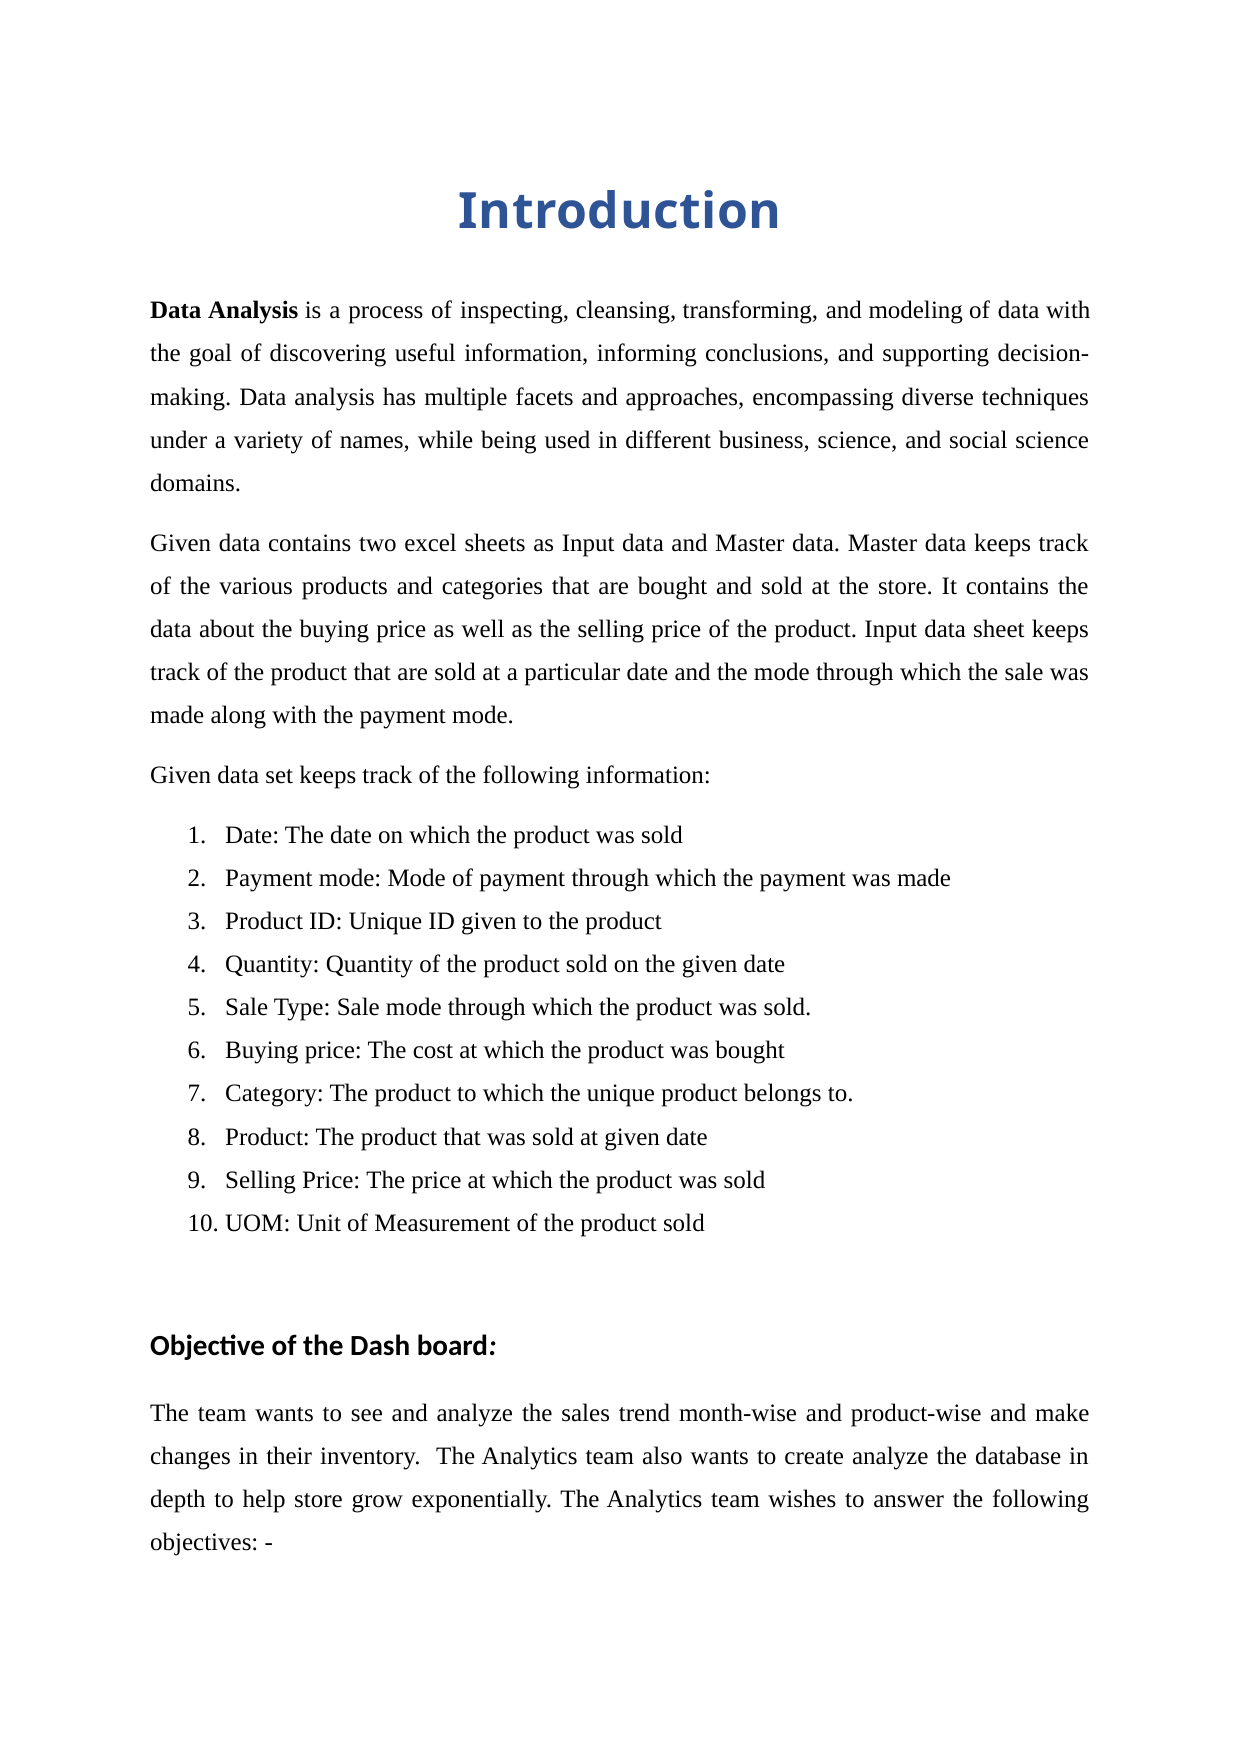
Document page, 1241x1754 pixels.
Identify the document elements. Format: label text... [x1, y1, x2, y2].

subtitle Introduction [150, 175, 1090, 243]
list Buying price: The cost at which the product was bought [187, 1035, 1090, 1064]
list Payment mode: Mode of payment through which the payment was made [187, 863, 1090, 892]
text Data Analysis is a process of inspecting, cleansing, transforming, and modeling of data with the goal of discovering useful information, informing conclusions, and supporting decision-making. Data analysis has multiple facets and approaches, encompassing diverse techniques under a variety of names, while being used in different business, science, and social science domains. [150, 295, 1090, 497]
text Given data contains two excel sheets as Input data and Master data. Master data keeps track of the various products and categories that are bought and sold at the store. It contains the data about the buying price as well as the selling price of the product. Input data sheet keeps track of the product that are sold at a particular date and the mode through which the sale was made along with the payment mode. [150, 528, 1090, 729]
list Selling Price: The price at which the product was sold [187, 1165, 1090, 1193]
list Category: The product to which the unique product belongs to. [187, 1078, 1090, 1107]
text Objective of the Dash board: [150, 1327, 1090, 1363]
list Sale Type: Sale mode through which the product was sold. [187, 992, 1090, 1021]
list Date: The date on which the product was sold [187, 820, 1090, 848]
text The team wants to see and analyze the sales trend month-wise and product-wise and make changes in their inventory. The Analytics team also wants to create analyze the database in depth to help store grow exponentially. The Analytics team wishes to answer the following objectives: - [150, 1398, 1090, 1556]
list Product ID: Unique ID given to the product [187, 906, 1090, 935]
text Given data set keeps track of the following information: [150, 760, 1090, 789]
list Product: The product that was sold at given date [187, 1122, 1090, 1150]
list Quantity: Quantity of the product sold on the given date [187, 949, 1090, 978]
list UOM: Unit of Measurement of the product sold [187, 1208, 1090, 1237]
